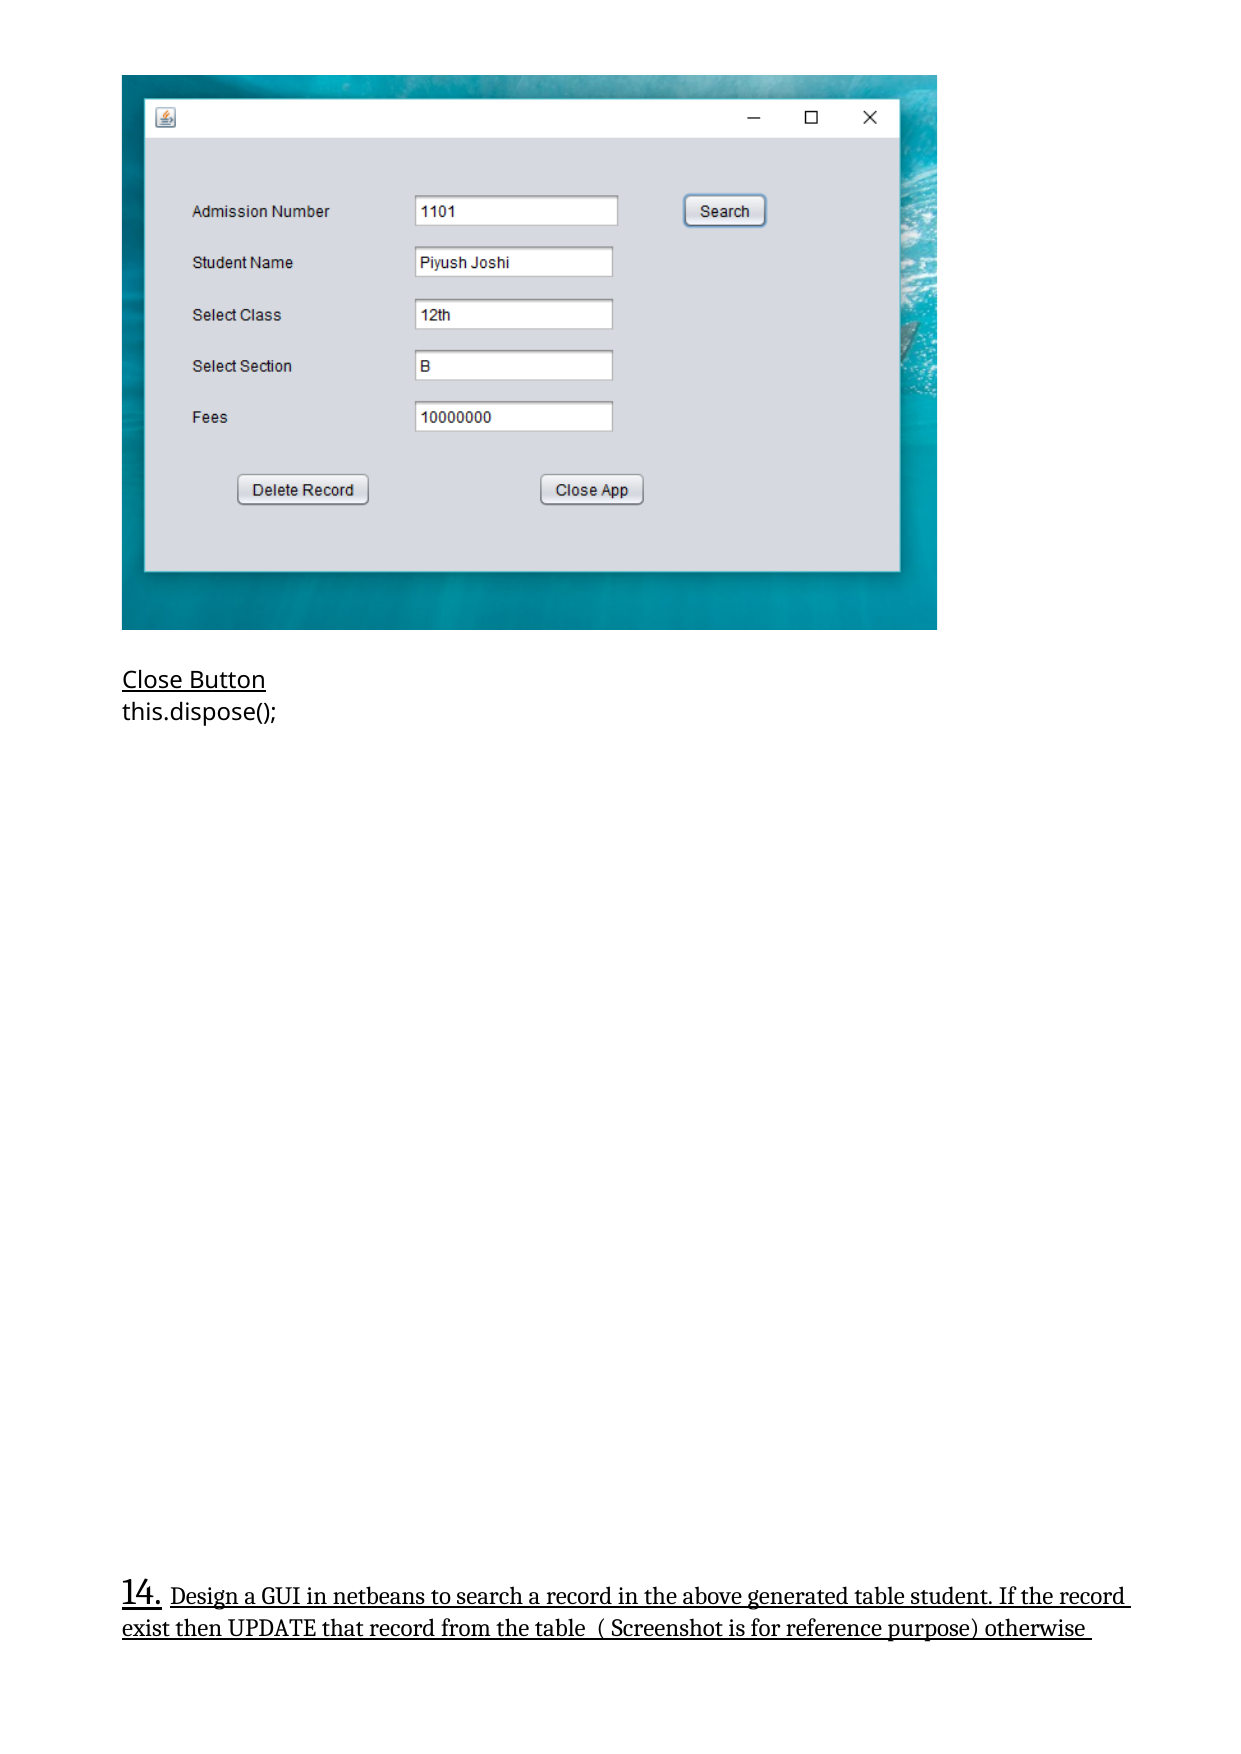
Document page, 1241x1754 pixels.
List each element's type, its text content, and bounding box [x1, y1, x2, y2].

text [122, 1571, 1153, 1643]
picture [121, 75, 938, 630]
text Close Button [122, 662, 1153, 695]
text this.dispose(); [122, 695, 1153, 728]
